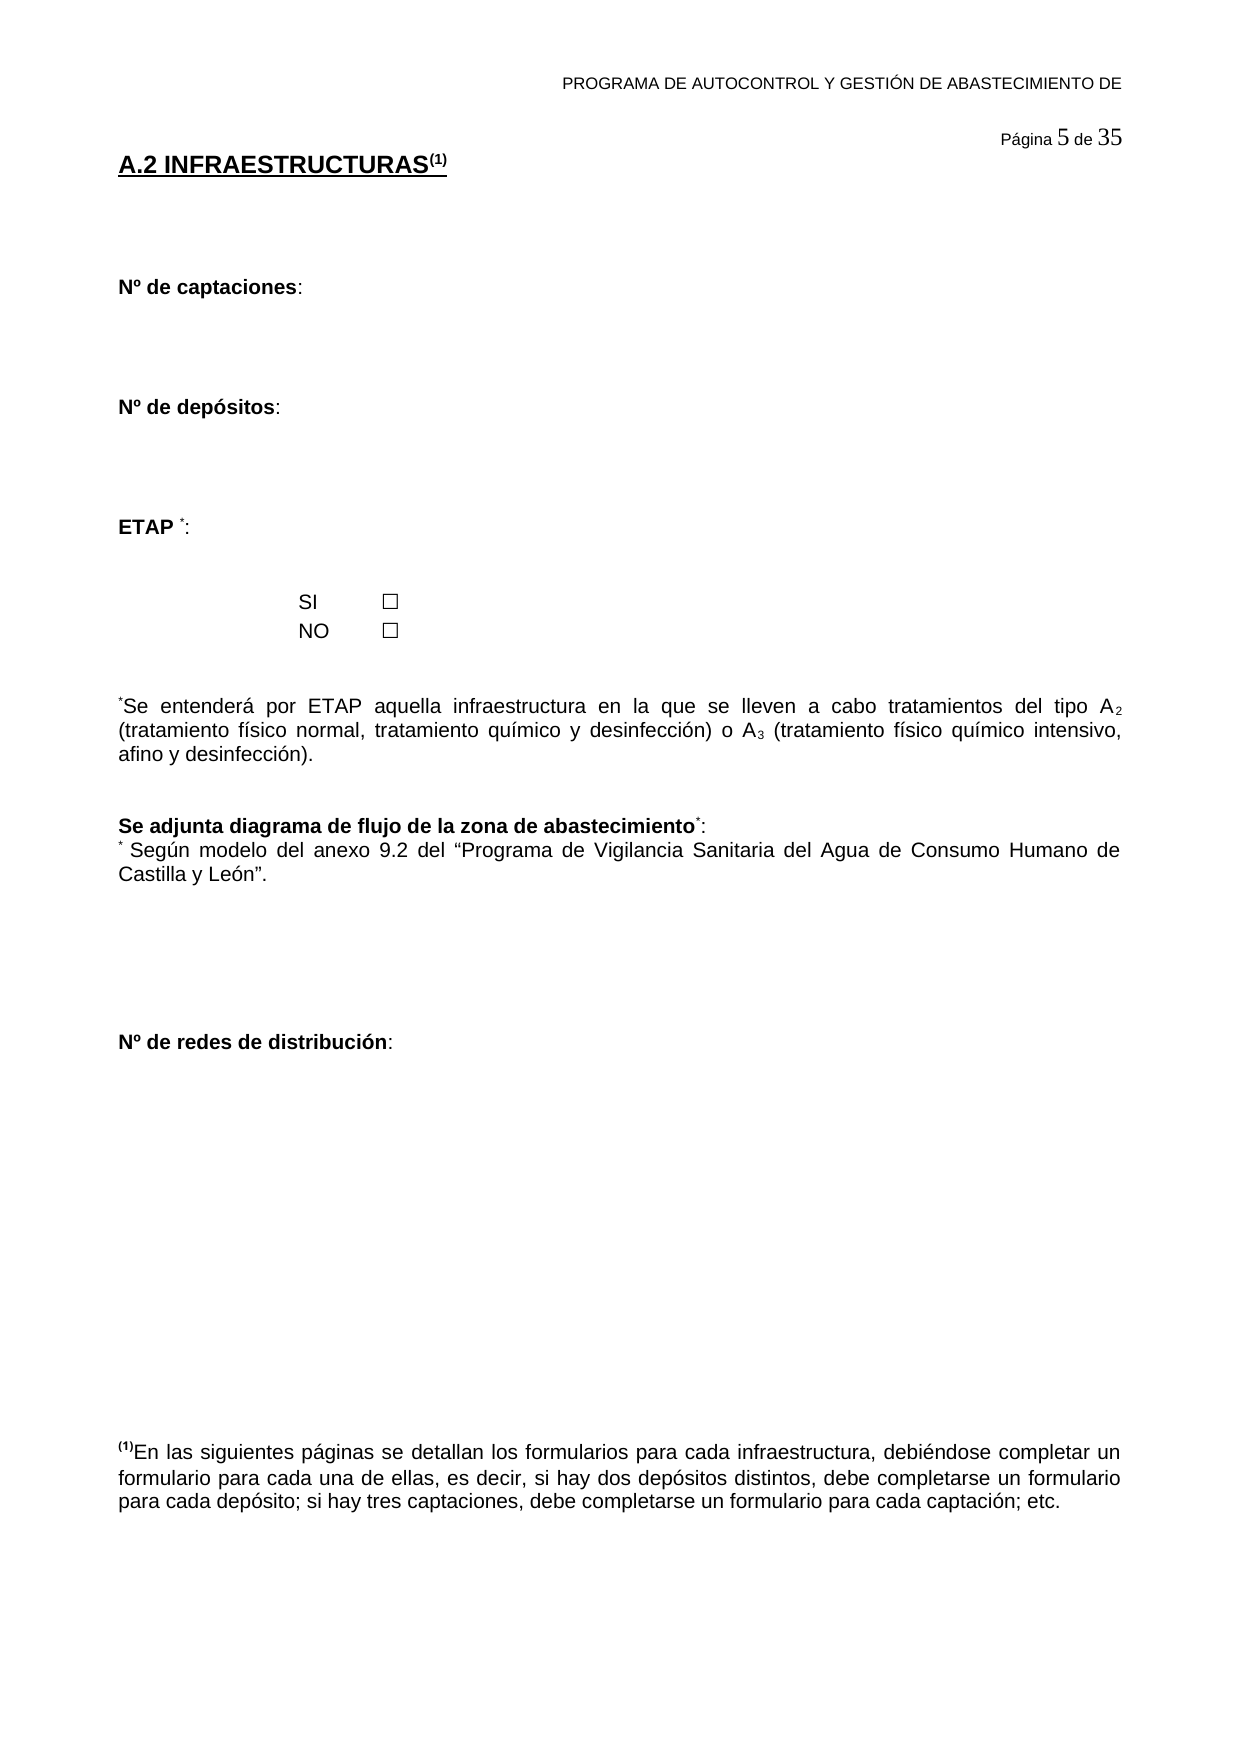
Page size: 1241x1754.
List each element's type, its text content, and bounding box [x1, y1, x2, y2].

text Nº de depósitos: [118, 395, 1122, 419]
text ETAP *: [118, 515, 1122, 539]
text A.2 INFRAESTRUCTURAS(1) [118, 151, 1122, 179]
text Se adjunta diagrama de flujo de la zona de abastecimiento*: [118, 814, 1122, 838]
table_cell ☐ [370, 617, 456, 646]
text Nº de redes de distribución: [118, 1029, 1122, 1054]
text (1)En las siguientes páginas se detallan los formularios para cada infraestructura, debiéndose completar un formulario para cada una de ellas, es decir, si hay dos depósitos distintos, debe completarse un formulario para cada depósito; si hay tres captaciones, debe completarse un formulario para cada captación; etc. [118, 1437, 1122, 1513]
table_header ☐ [370, 587, 456, 617]
text *Se entenderá por ETAP aquella infraestructura en la que se lleven a cabo tratamientos del tipo A2 (tratamiento físico normal, tratamiento químico y desinfección) o A3 (tratamiento físico químico intensivo, afino y desinfección). [118, 694, 1122, 766]
text * Según modelo del anexo 9.2 del “Programa de Vigilancia Sanitaria del Agua de Consumo Humano de Castilla y León”. [118, 838, 1122, 886]
table_header SI [287, 587, 369, 617]
table_cell NO [287, 617, 369, 646]
text Nº de captaciones: [118, 275, 1122, 299]
